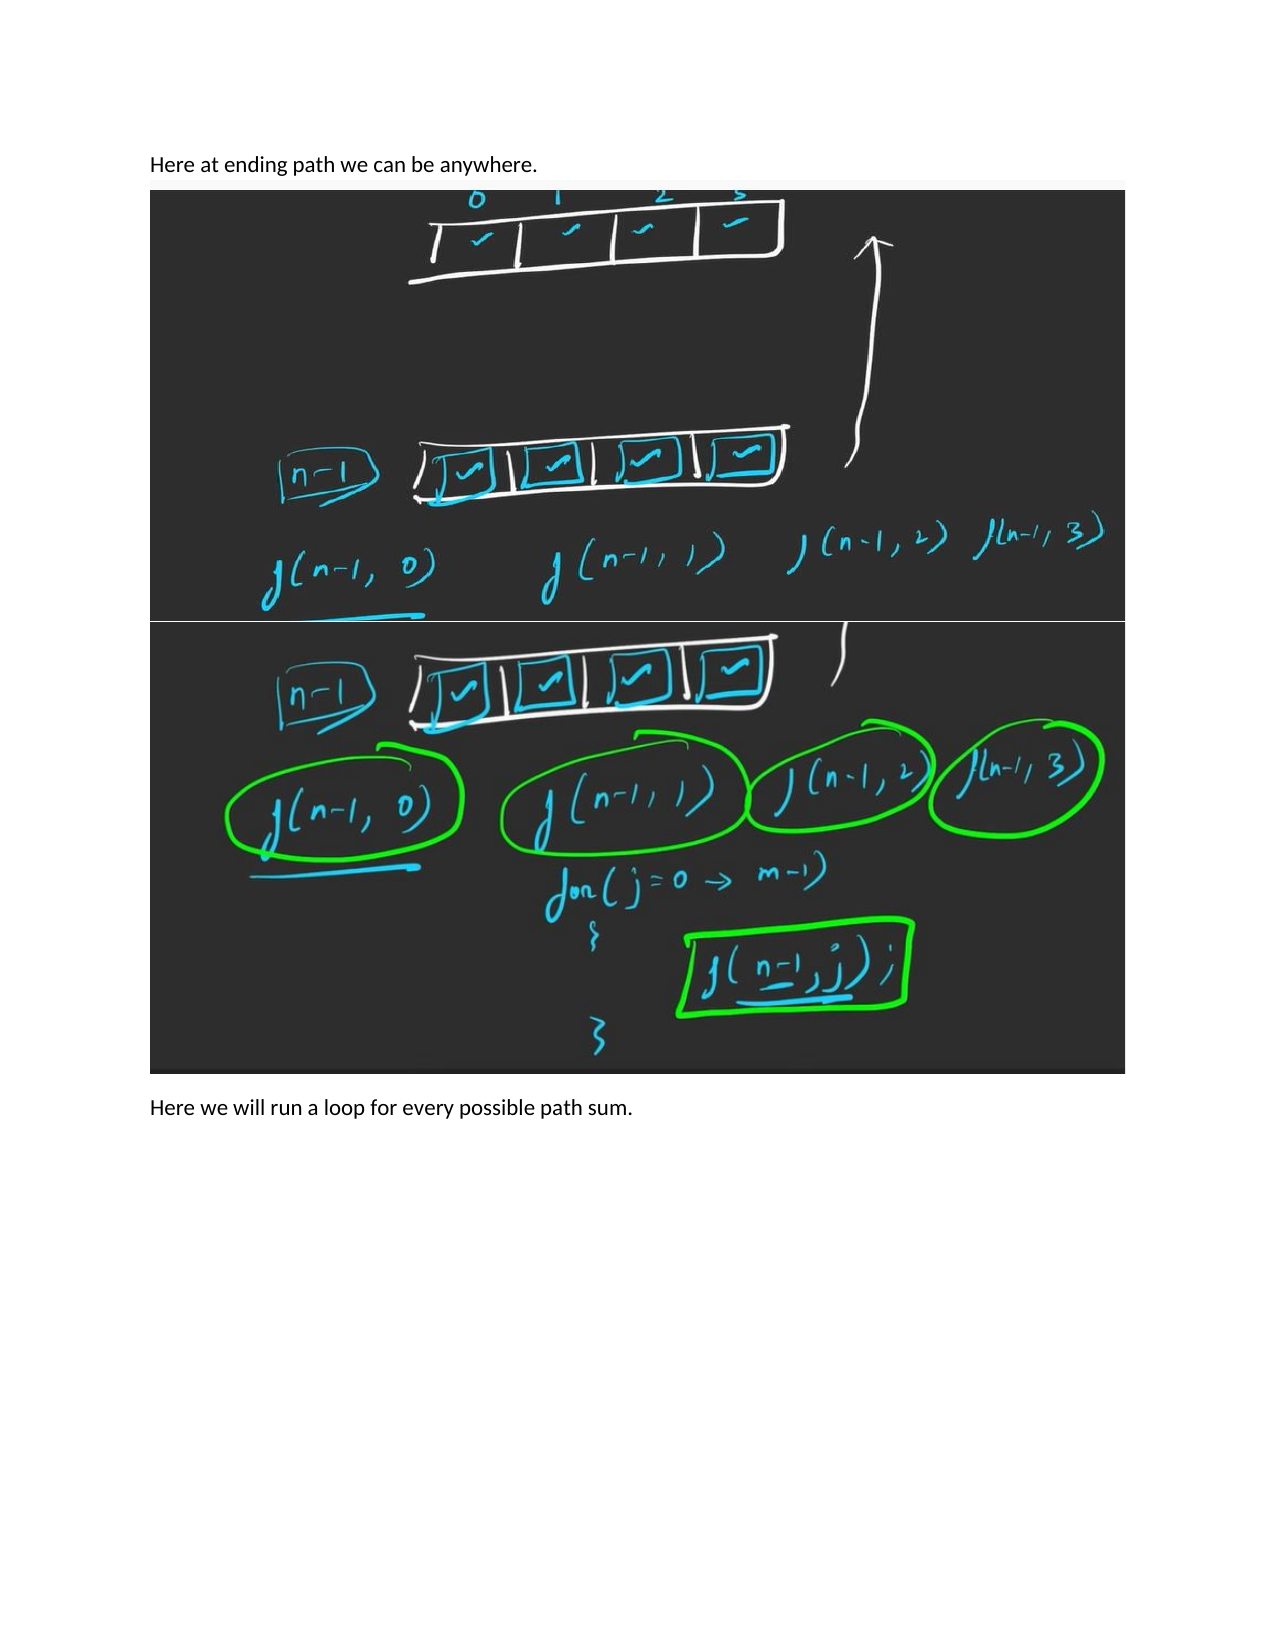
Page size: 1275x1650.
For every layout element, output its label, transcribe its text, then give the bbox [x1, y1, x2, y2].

picture [150, 622, 1125, 1074]
text Here we will run a loop for every possible path sum. [150, 1093, 1125, 1121]
picture [150, 180, 1125, 621]
text Here at ending path we can be anywhere. [150, 150, 1125, 180]
